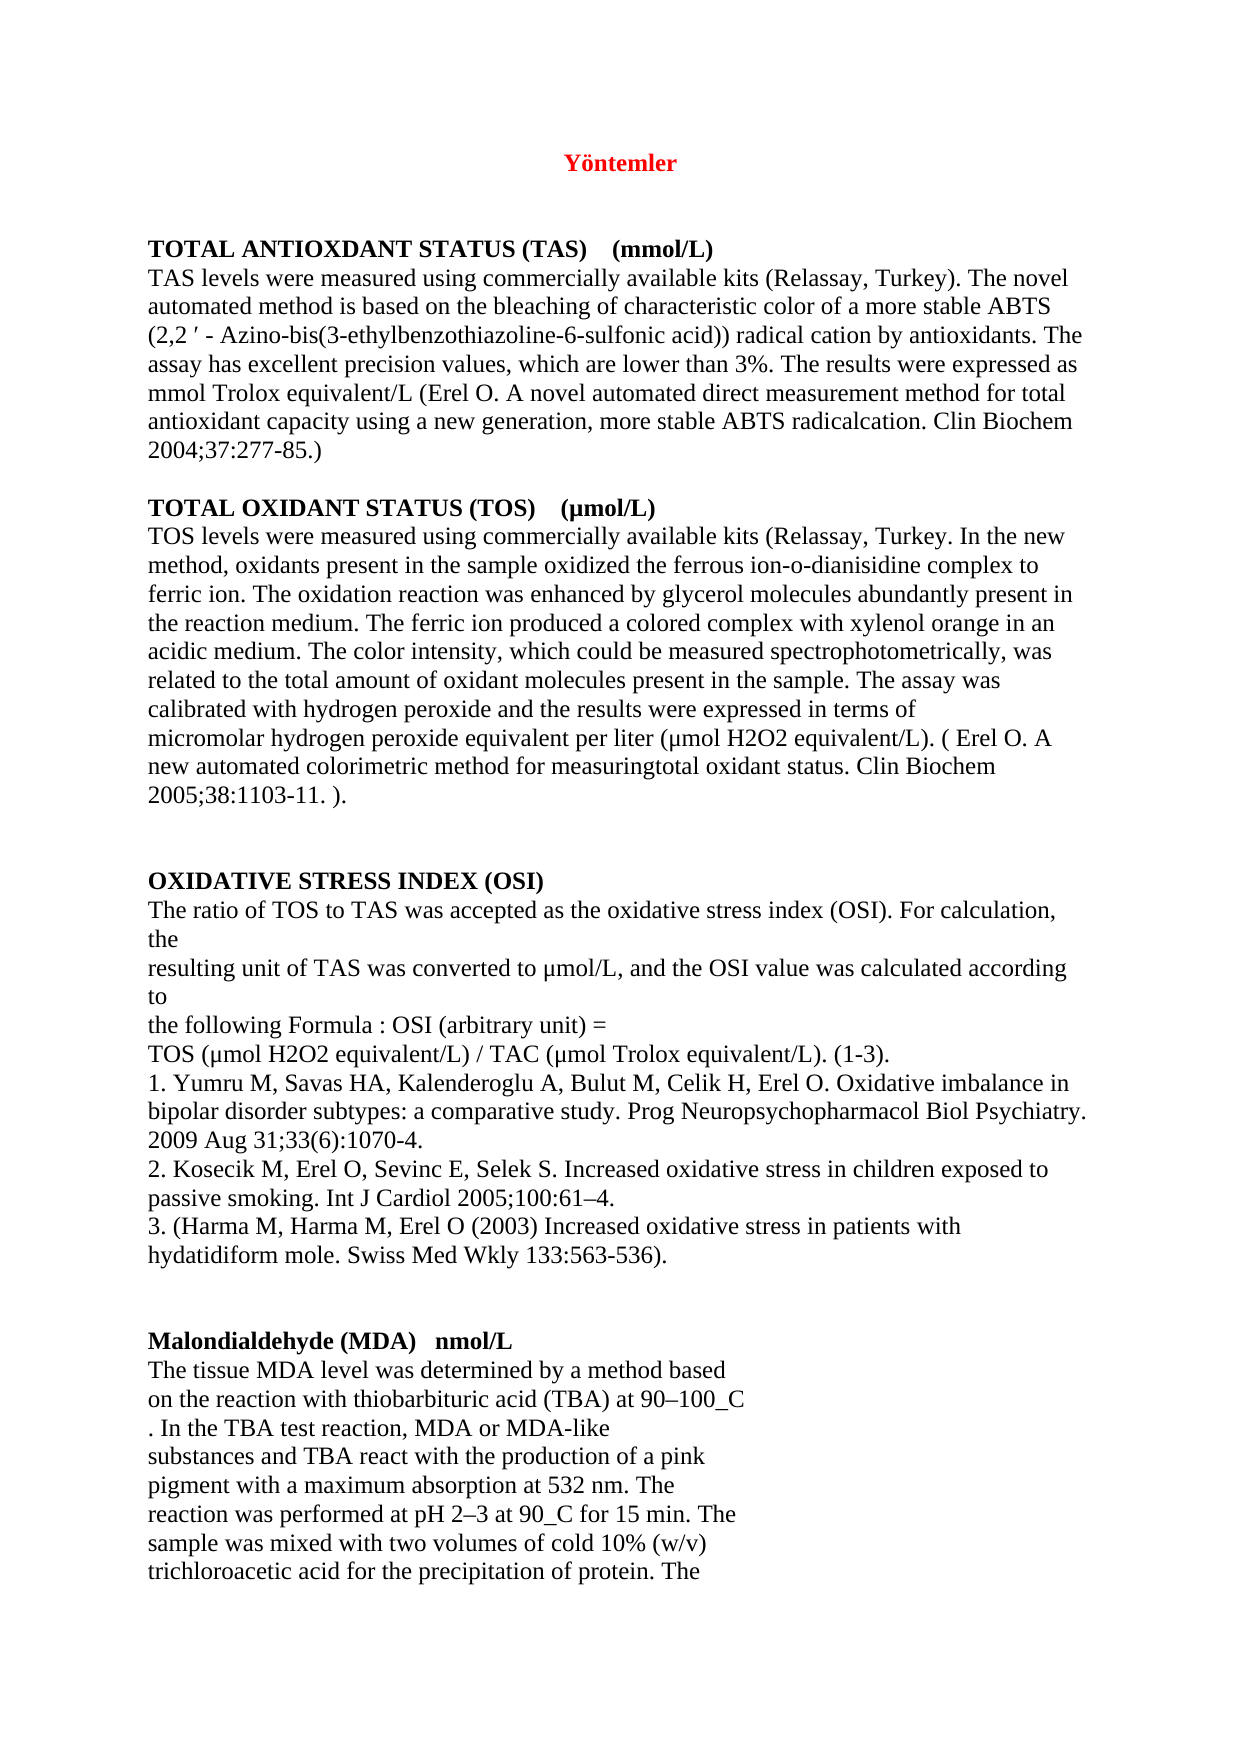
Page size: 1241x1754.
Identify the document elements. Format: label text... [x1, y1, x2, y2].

text The ratio of TOS to TAS was accepted as the oxidative stress index (OSI). For calculation, the [148, 895, 1093, 953]
text automated method is based on the bleaching of characteristic color of a more stable ABTS [148, 291, 1093, 320]
text pigment with a maximum absorption at 532 nm. The [148, 1470, 1093, 1499]
text TAS levels were measured using commercially available kits (Relassay, Turkey). The novel [148, 263, 1093, 291]
text trichloroacetic acid for the precipitation of protein. The [148, 1556, 1093, 1585]
text OXIDATIVE STRESS INDEX (OSI) [148, 866, 1093, 895]
text calibrated with hydrogen peroxide and the results were expressed in terms of [148, 694, 1093, 723]
text substances and TBA react with the production of a pink [148, 1441, 1093, 1470]
text Malondialdehyde (MDA) nmol/L [148, 1326, 1093, 1355]
text antioxidant capacity using a new generation, more stable ABTS radicalcation. Clin Biochem [148, 406, 1093, 435]
text 2005;38:1103-11. ). [148, 780, 1093, 809]
text ferric ion. The oxidation reaction was enhanced by glycerol molecules abundantly present in [148, 579, 1093, 608]
text 2. Kosecik M, Erel O, Sevinc E, Selek S. Increased oxidative stress in children exposed to [148, 1154, 1093, 1183]
text TOTAL ANTIOXDANT STATUS (TAS) (mmol/L) [148, 234, 1093, 263]
text the following Formula : OSI (arbitrary unit) = [148, 1010, 1093, 1039]
text mmol Trolox equivalent/L (Erel O. A novel automated direct measurement method for total [148, 378, 1093, 406]
text 2004;37:277-85.) [148, 435, 1093, 464]
text TOTAL OXIDANT STATUS (TOS) (µmol/L) [148, 493, 1093, 521]
text the reaction medium. The ferric ion produced a colored complex with xylenol orange in an [148, 608, 1093, 636]
text . In the TBA test reaction, MDA or MDA-like [148, 1413, 1093, 1441]
text The tissue MDA level was determined by a method based [148, 1355, 1093, 1384]
text TOS levels were measured using commercially available kits (Relassay, Turkey. In the new [148, 521, 1093, 550]
text 1. Yumru M, Savas HA, Kalenderoglu A, Bulut M, Celik H, Erel O. Oxidative imbalance in [148, 1068, 1093, 1096]
text related to the total amount of oxidant molecules present in the sample. The assay was [148, 665, 1093, 694]
text passive smoking. Int J Cardiol 2005;100:61–4. [148, 1183, 1093, 1211]
text sample was mixed with two volumes of cold 10% (w/v) [148, 1528, 1093, 1556]
text bipolar disorder subtypes: a comparative study. Prog Neuropsychopharmacol Biol Psychiatry. [148, 1096, 1093, 1125]
text on the reaction with thiobarbituric acid (TBA) at 90–100_C [148, 1384, 1093, 1413]
text assay has excellent precision values, which are lower than 3%. The results were expressed as [148, 349, 1093, 378]
text 2009 Aug 31;33(6):1070-4. [148, 1125, 1093, 1154]
text 3. (Harma M, Harma M, Erel O (2003) Increased oxidative stress in patients with [148, 1211, 1093, 1240]
text TOS (μmol H2O2 equivalent/L) / TAC (μmol Trolox equivalent/L). (1-3). [148, 1039, 1093, 1068]
text new automated colorimetric method for measuringtotal oxidant status. Clin Biochem [148, 751, 1093, 780]
text micromolar hydrogen peroxide equivalent per liter (μmol H2O2 equivalent/L). ( Erel O. A [148, 723, 1093, 751]
text Yöntemler [148, 148, 1093, 176]
text reaction was performed at pH 2–3 at 90_C for 15 min. The [148, 1499, 1093, 1528]
text method, oxidants present in the sample oxidized the ferrous ion-o-dianisidine complex to [148, 550, 1093, 579]
text acidic medium. The color intensity, which could be measured spectrophotometrically, was [148, 636, 1093, 665]
text (2,2 ′ - Azino-bis(3-ethylbenzothiazoline-6-sulfonic acid)) radical cation by antioxidants. The [148, 320, 1093, 349]
text resulting unit of TAS was converted to μmol/L, and the OSI value was calculated according to [148, 953, 1093, 1010]
text hydatidiform mole. Swiss Med Wkly 133:563-536). [148, 1240, 1093, 1269]
